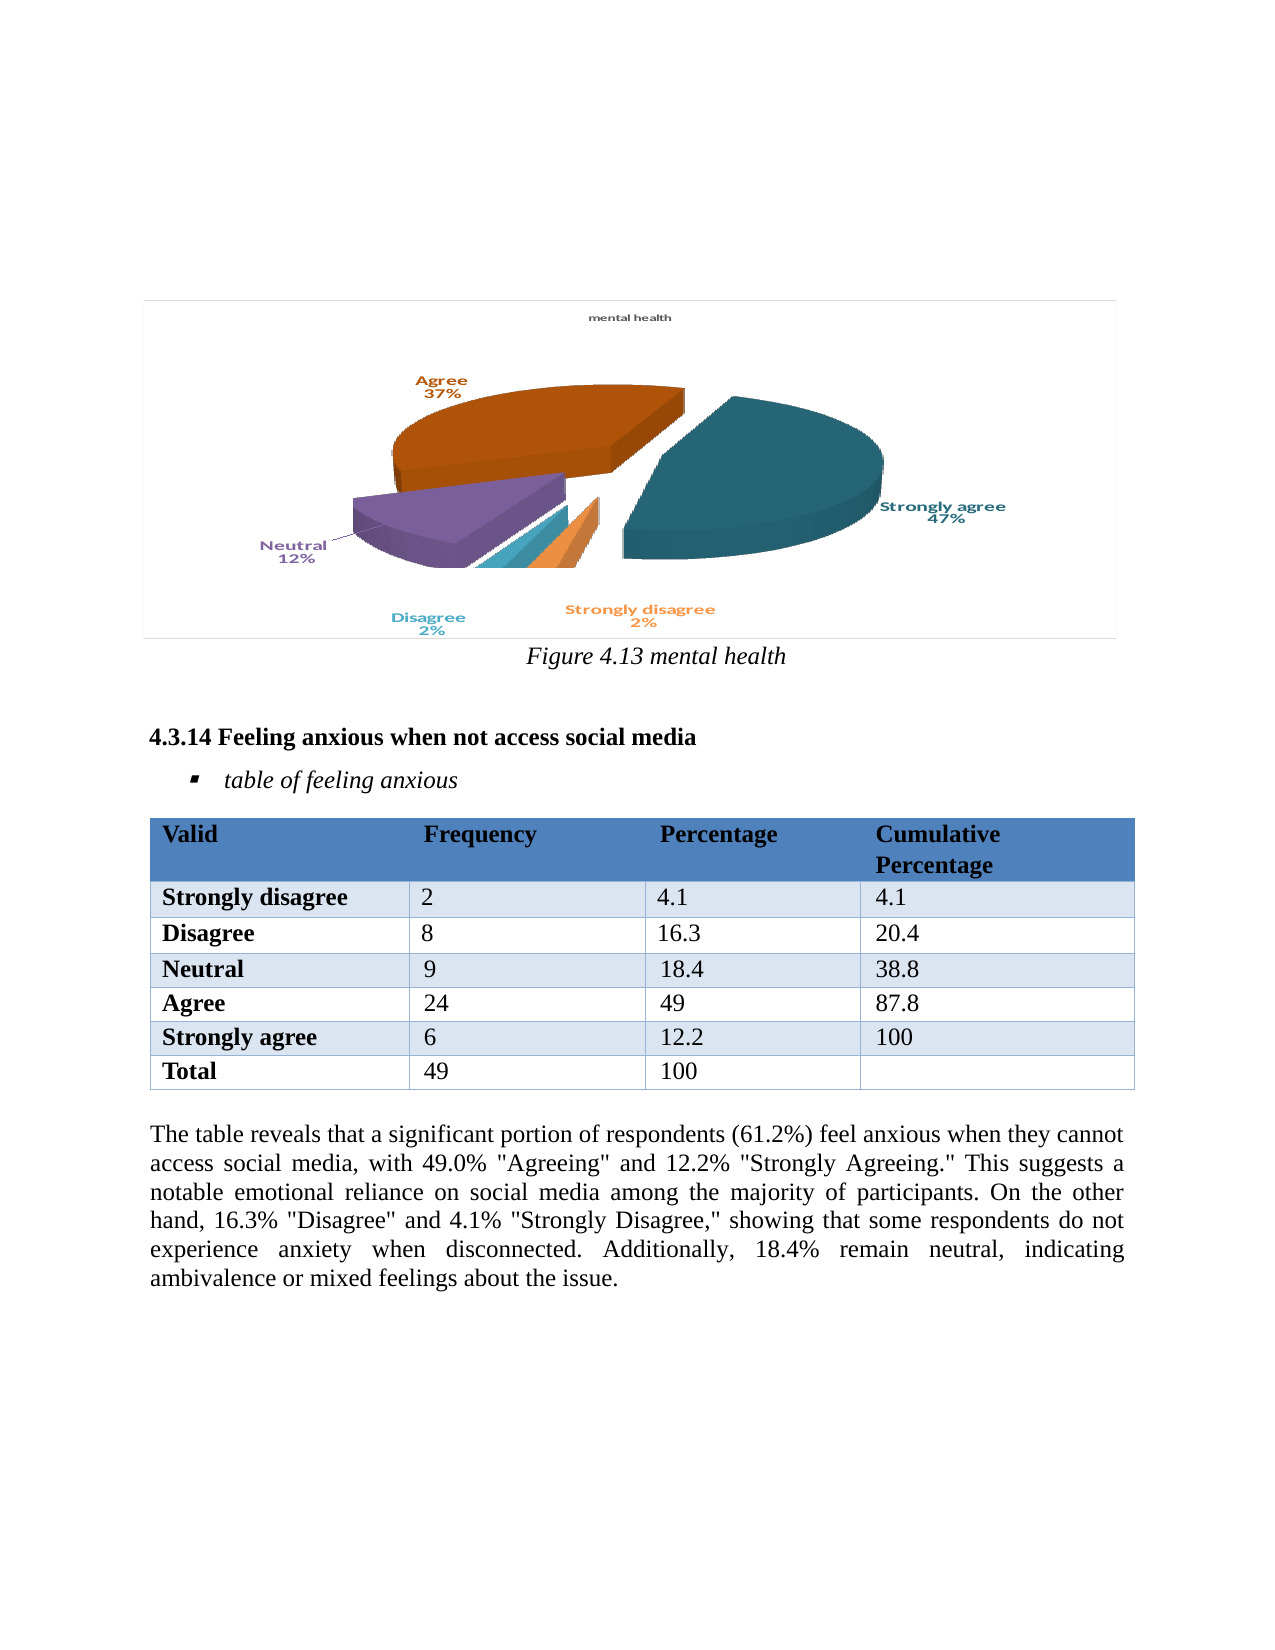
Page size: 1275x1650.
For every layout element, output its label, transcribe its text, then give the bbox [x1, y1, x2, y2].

table_cell 87.8 [861, 988, 1134, 1021]
table_cell [861, 1056, 1134, 1089]
table_cell 8 [410, 918, 645, 953]
table_cell 49 [410, 1056, 645, 1089]
table_cell Disagree [151, 918, 409, 953]
table_header Frequency [410, 819, 645, 881]
text Figure 4.13 mental health [375, 641, 940, 670]
table_cell 2 [410, 882, 645, 917]
table_cell 49 [646, 988, 860, 1021]
list table of feeling anxious [186, 765, 1125, 794]
table_cell 20.4 [861, 918, 1134, 953]
table_header Percentage [646, 819, 860, 881]
table_cell 100 [861, 1022, 1134, 1055]
table_cell Total [151, 1056, 409, 1089]
table_cell 9 [410, 954, 645, 987]
table_cell 4.1 [646, 882, 860, 917]
table_cell 12.2 [646, 1022, 860, 1055]
table_cell 100 [646, 1056, 860, 1089]
table_cell Neutral [151, 954, 409, 987]
table_cell Strongly disagree [151, 882, 409, 917]
table_cell Strongly agree [151, 1022, 409, 1055]
table_cell 4.1 [861, 882, 1134, 917]
table_cell 18.4 [646, 954, 860, 987]
table_cell 16.3 [646, 918, 860, 953]
table_cell 6 [410, 1022, 645, 1055]
table_cell Agree [151, 988, 409, 1021]
text The table reveals that a significant portion of respondents (61.2%) feel anxious when they cannot access social media, with 49.0% "Agreeing" and 12.2% "Strongly Agreeing." This suggests a notable emotional reliance on social media among the majority of participants. On the other hand, 16.3% "Disagree" and 4.1% "Strongly Disagree," showing that some respondents do not experience anxiety when disconnected. Additionally, 18.4% remain neutral, indicating ambivalence or mixed feelings about the issue. [150, 1119, 1125, 1292]
table_cell 24 [410, 988, 645, 1021]
table_header Cumulative Percentage [861, 819, 1134, 881]
table_cell 38.8 [861, 954, 1134, 987]
table_header Valid [151, 819, 409, 881]
subtitle 4.3.14 Feeling anxious when not access social media [149, 722, 1125, 751]
